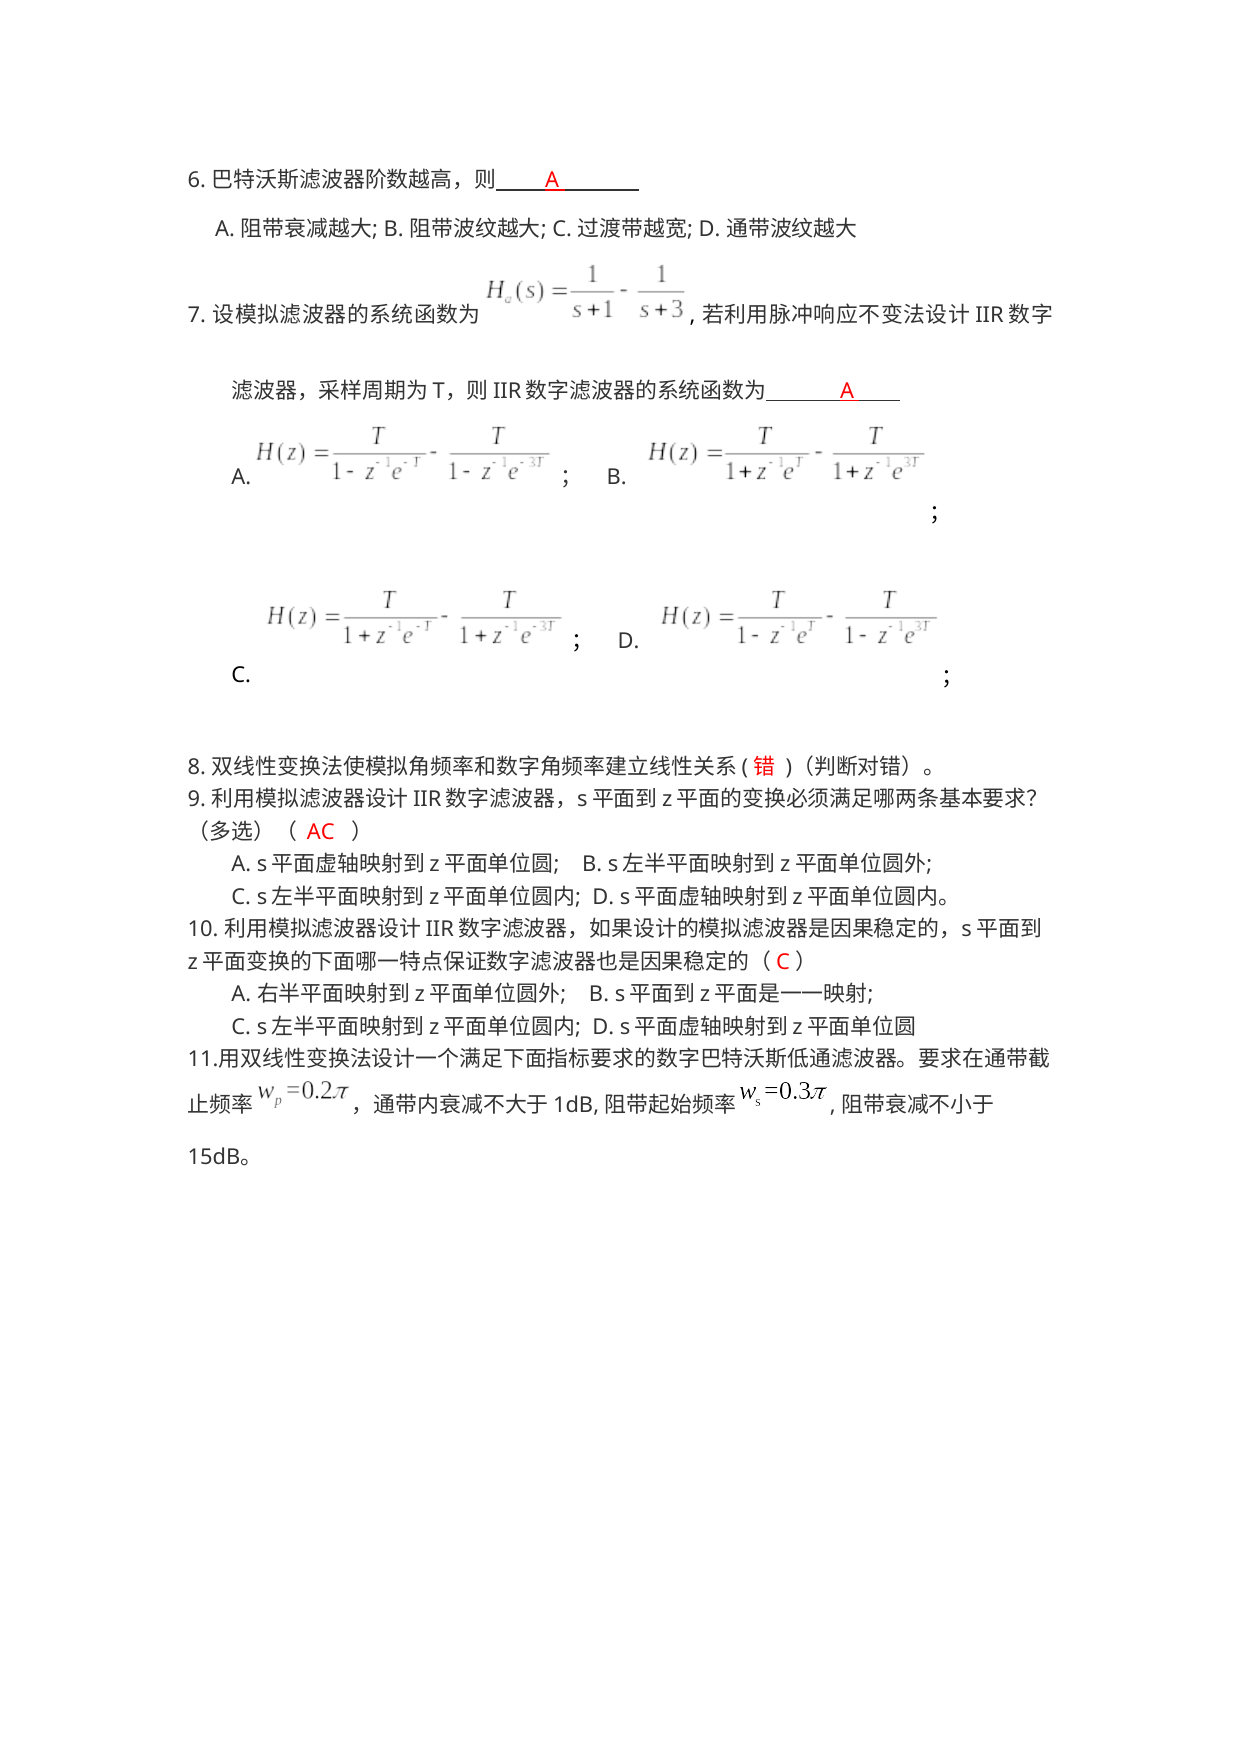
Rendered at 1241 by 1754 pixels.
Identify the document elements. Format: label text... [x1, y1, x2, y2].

text 10. 利用模拟滤波器设计IIR数字滤波器，如果设计的模拟滤波器是因果稳定的，s平面到z平面变换的下面哪一特点保证数字滤波器也是因果稳定的（ C ） [187, 911, 1053, 976]
text 9. 利用模拟滤波器设计IIR数字滤波器，s平面到z平面的变换必须满足哪两条基本要求？（多选）（ AC ） [187, 781, 1053, 846]
text 11.用双线性变换法设计一个满足下面指标要求的数字巴特沃斯低通滤波器。要求在通带截止频率，通带内衰减不大于1dB, 阻带起始频率, 阻带衰减不小于15dB。 [187, 1041, 1053, 1171]
text A. 阻带衰减越大; B. 阻带波纹越大; C. 过渡带越宽; D. 通带波纹越大 [209, 210, 1053, 243]
text C. s左半平面映射到z平面单位圆内; D. s平面虚轴映射到z平面单位圆 [187, 1008, 1053, 1041]
text A. 右半平面映射到z平面单位圆外; B. s平面到z平面是一一映射; [187, 976, 1053, 1008]
text 8. 双线性变换法使模拟角频率和数字角频率建立线性关系 ( 错 )（判断对错）。 [187, 748, 1053, 781]
text 7. 设模拟滤波器的系统函数为, 若利用脉冲响应不变法设计IIR数字滤波器，采样周期为T，则IIR数字滤波器的系统函数为 A [187, 259, 1053, 405]
text C. ； D. ； [231, 584, 1053, 714]
text A. ； B. ； [231, 421, 1053, 551]
text 6. 巴特沃斯滤波器阶数越高，则 A [187, 162, 1053, 194]
text C. s左半平面映射到z平面单位圆内; D. s平面虚轴映射到z平面单位圆内。 [187, 878, 1053, 911]
text A. s平面虚轴映射到z平面单位圆; B. s左半平面映射到z平面单位圆外; [187, 846, 1053, 878]
